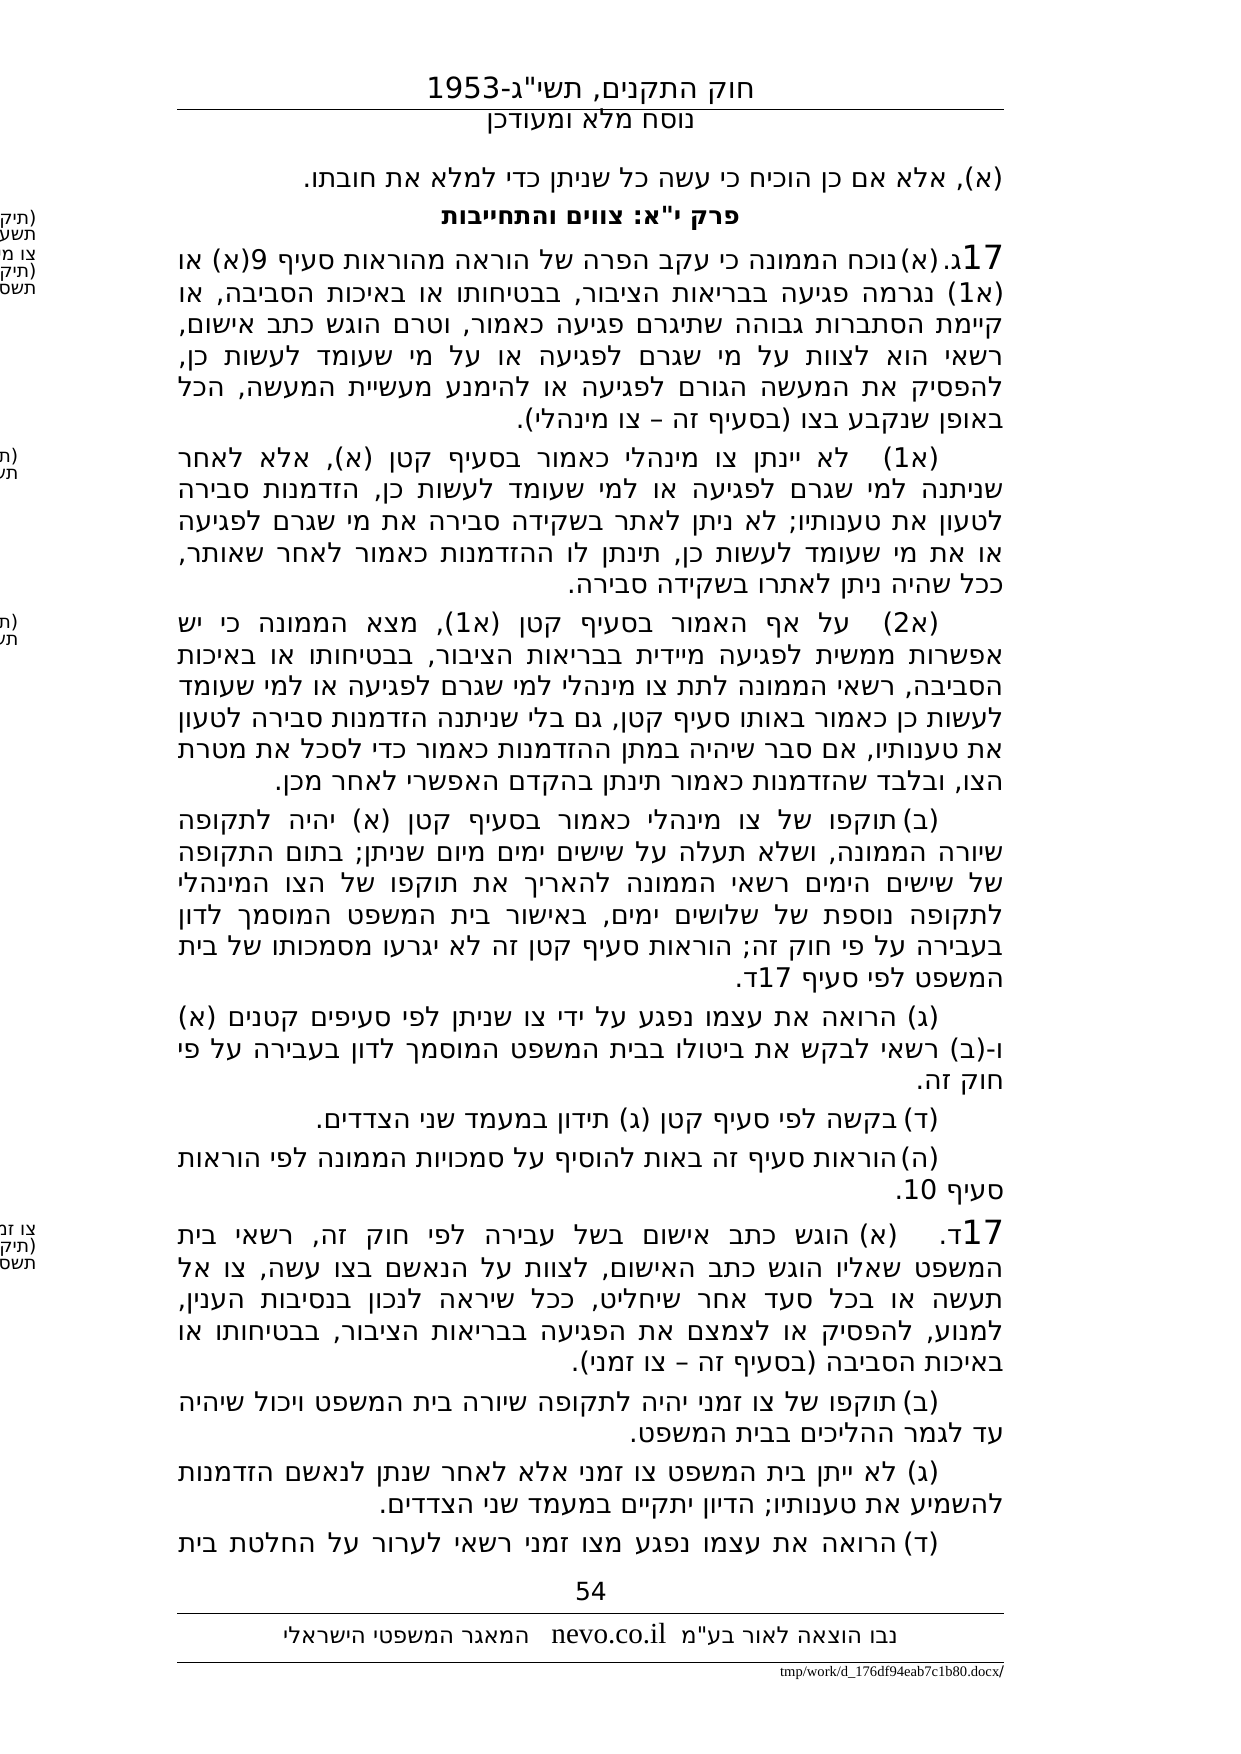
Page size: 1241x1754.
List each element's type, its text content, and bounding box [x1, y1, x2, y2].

text פרק י"א: צווים והתחייבות [177, 201, 1004, 231]
text (ה) הוראות סעיף זה באות להוסיף על סמכויות הממונה לפי הוראות סעיף 10. [177, 1143, 1004, 1206]
text 17ג. (א) נוכח הממונה כי עקב הפרה של הוראה מהוראות סעיף 9(א) או (א1) נגרמה פגיעה בבריאות הציבור, בבטיחותו או באיכות הסביבה, או קיימת הסתברות גבוהה שתיגרם פגיעה כאמור, וטרם הוגש כתב אישום, רשאי הוא לצוות על מי שגרם לפגיעה או על מי שעומד לעשות כן, להפסיק את המעשה הגורם לפגיעה או להימנע מעשיית המעשה, הכל באופן שנקבע בצו (בסעיף זה – צו מינהלי). [177, 238, 1004, 435]
text (ד) בקשה לפי סעיף קטן (ג) תידון במעמד שני הצדדים. [177, 1103, 1004, 1135]
text (א2) על אף האמור בסעיף קטן (א1), מצא הממונה כי יש אפשרות ממשית לפגיעה מיידית בבריאות הציבור, בבטיחותו או באיכות הסביבה, רשאי הממונה לתת צו מינהלי למי שגרם לפגיעה או למי שעומד לעשות כן כאמור באותו סעיף קטן, גם בלי שניתנה הזדמנות סבירה לטעון את טענותיו, אם סבר שיהיה במתן ההזדמנות כאמור כדי לסכל את מטרת הצו, ובלבד שהזדמנות כאמור תינתן בהקדם האפשרי לאחר מכן. [177, 608, 1004, 797]
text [177, 1527, 1004, 1559]
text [177, 162, 1004, 194]
text (ב) תוקפו של צו מינהלי כאמור בסעיף קטן (א) יהיה לתקופה שיורה הממונה, ושלא תעלה על שישים ימים מיום שניתן; בתום התקופה של שישים הימים רשאי הממונה להאריך את תוקפו של הצו המינהלי לתקופה נוספת של שלושים ימים, באישור בית המשפט המוסמך לדון בעבירה על פי חוק זה; הוראות סעיף קטן זה לא יגרעו מסמכותו של בית המשפט לפי סעיף 17ד. [177, 804, 1004, 994]
text (ג) הרואה את עצמו נפגע על ידי צו שניתן לפי סעיפים קטנים (א) ו-(ב) רשאי לבקש את ביטולו בבית המשפט המוסמך לדון בעבירה על פי חוק זה. [177, 1001, 1004, 1096]
text (ג) לא ייתן בית המשפט צו זמני אלא לאחר שנתן לנאשם הזדמנות להשמיע את טענותיו; הדיון יתקיים במעמד שני הצדדים. [177, 1456, 1004, 1519]
text 17ד. (א) הוגש כתב אישום בשל עבירה לפי חוק זה, רשאי בית המשפט שאליו הוגש כתב האישום, לצוות על הנאשם בצו עשה, צו אל תעשה או בכל סעד אחר שיחליט, ככל שיראה לנכון בנסיבות הענין, למנוע, להפסיק או לצמצם את הפגיעה בבריאות הציבור, בבטיחותו או באיכות הסביבה (בסעיף זה – צו זמני). [177, 1213, 1004, 1378]
text (ב) תוקפו של צו זמני יהיה לתקופה שיורה בית המשפט ויכול שיהיה עד לגמר ההליכים בבית המשפט. [177, 1386, 1004, 1449]
text (א1) לא יינתן צו מינהלי כאמור בסעיף קטן (א), אלא לאחר שניתנה למי שגרם לפגיעה או למי שעומד לעשות כן, הזדמנות סבירה לטעון את טענותיו; לא ניתן לאתר בשקידה סבירה את מי שגרם לפגיעה או את מי שעומד לעשות כן, תינתן לו ההזדמנות כאמור לאחר שאותר, ככל שהיה ניתן לאתרו בשקידה סבירה. [177, 442, 1004, 600]
